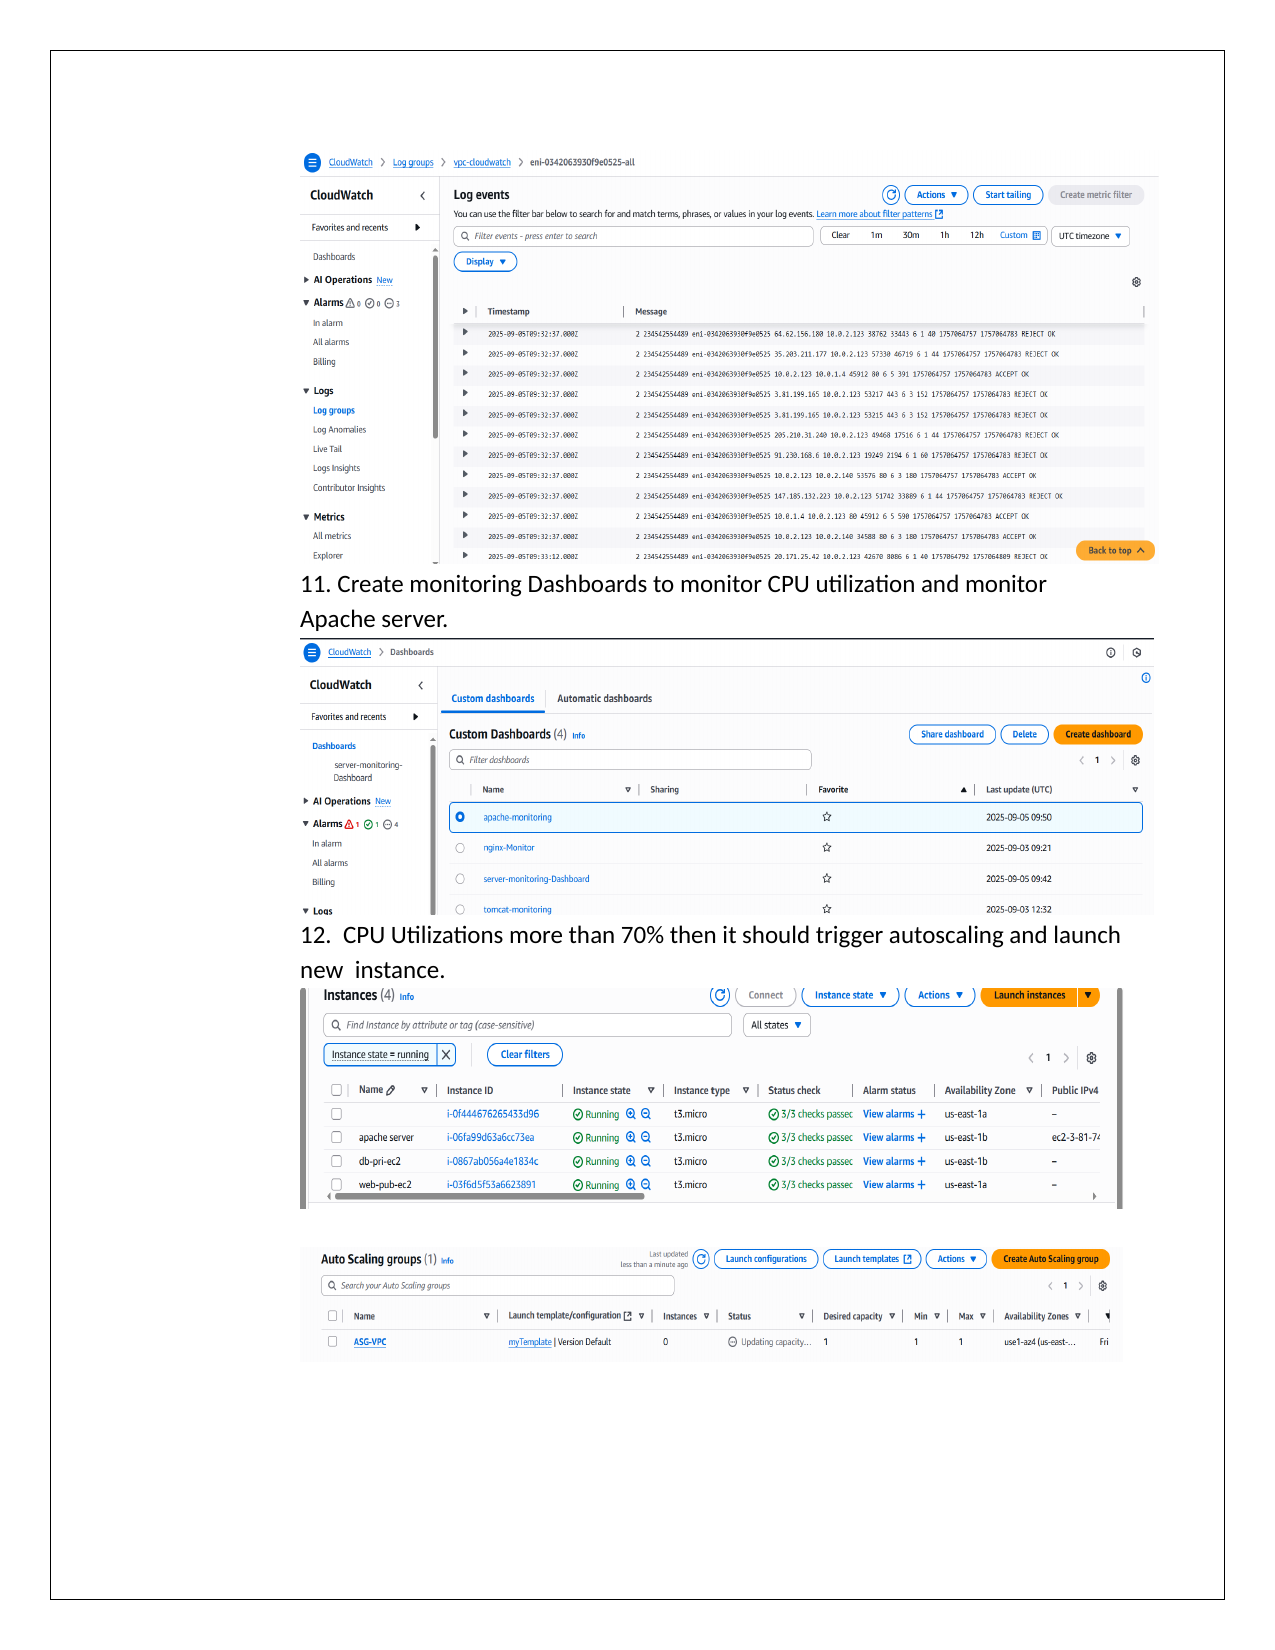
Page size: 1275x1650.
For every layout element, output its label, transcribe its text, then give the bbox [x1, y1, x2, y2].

picture [300, 638, 1154, 915]
list 11. Create monitoring Dashboards to monitor CPU utilization and monitor Apache server. [300, 564, 1125, 634]
picture [300, 1247, 1123, 1362]
picture [300, 988, 1124, 1209]
list 12. CPU Utilizations more than 70% then it should trigger autoscaling and launch new instance. [300, 919, 1125, 984]
picture [300, 150, 1159, 564]
